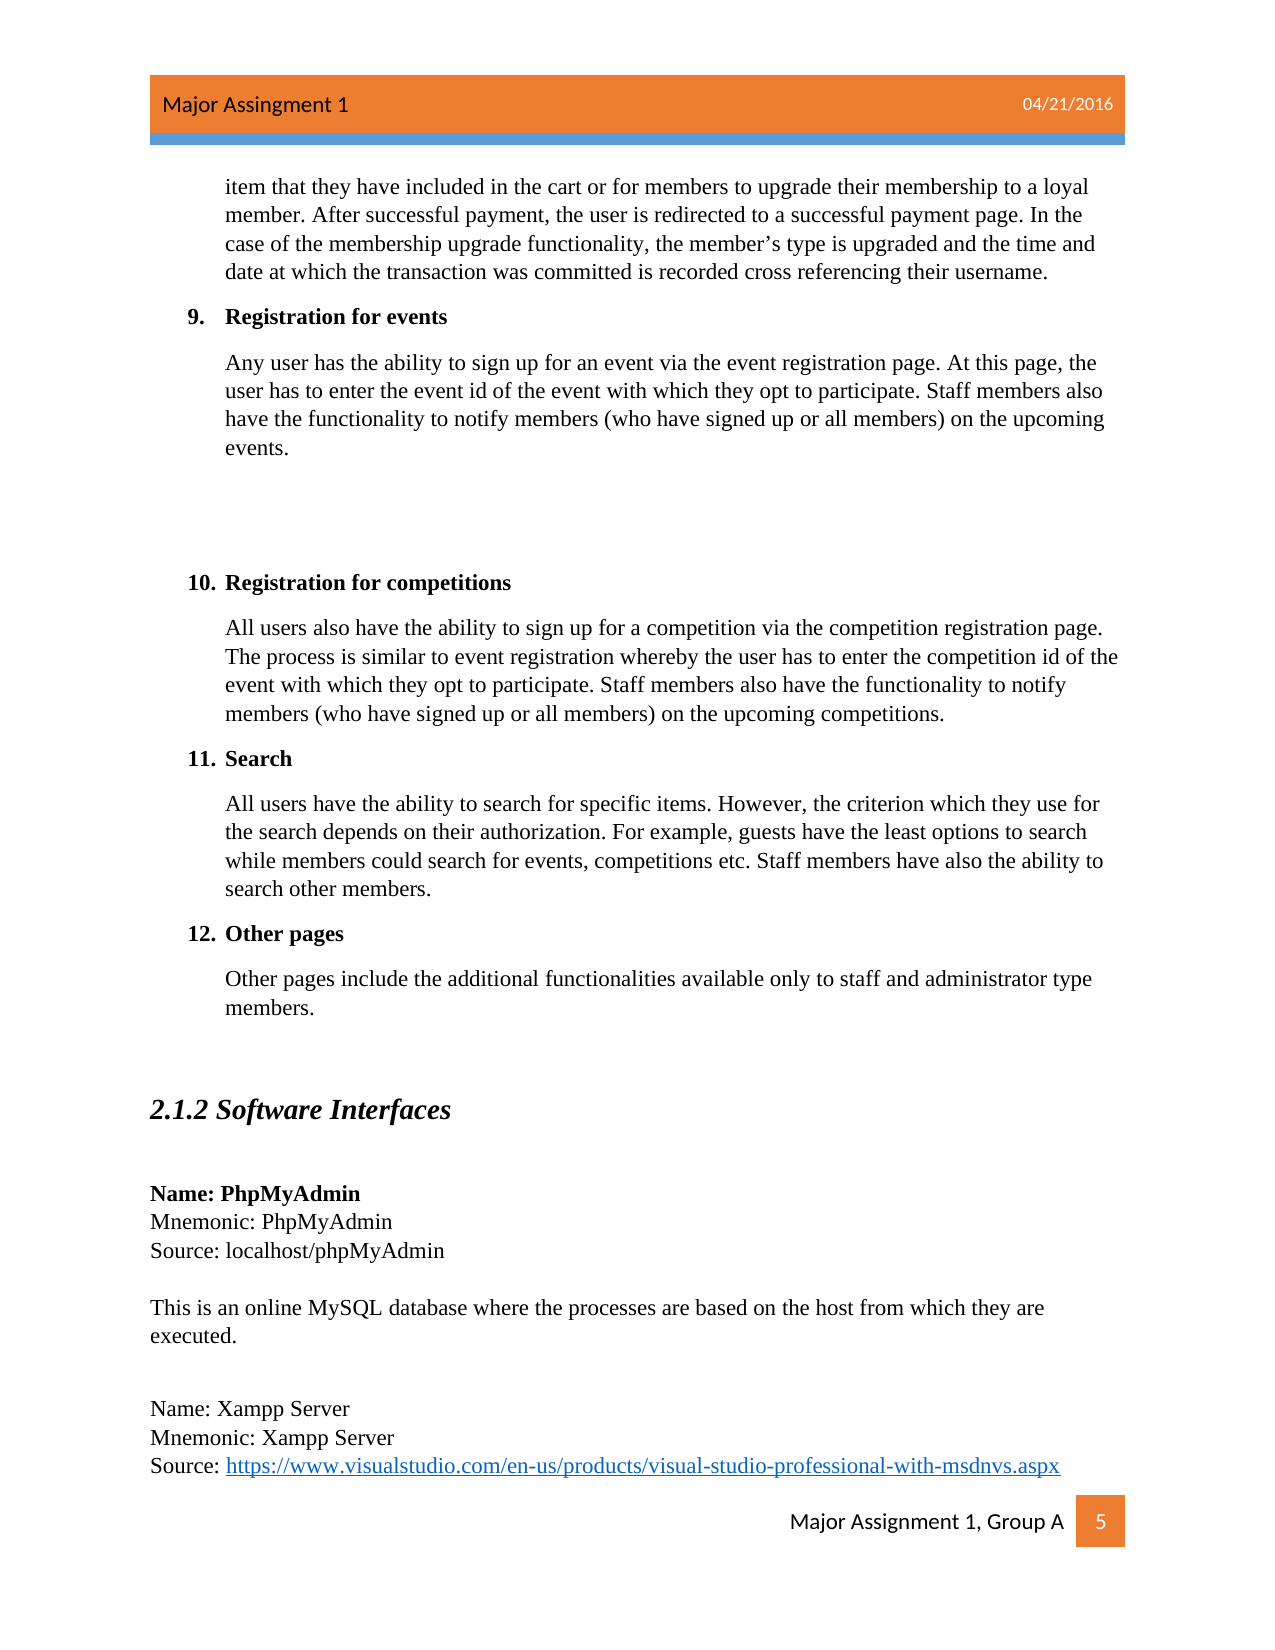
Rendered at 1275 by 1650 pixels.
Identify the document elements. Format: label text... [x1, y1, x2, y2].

text Other pages include the additional functionalities available only to staff and administrator type members. [225, 965, 1125, 1020]
list Search [187, 745, 1125, 771]
text Any user has the ability to sign up for an event via the event registration page. At this page, the user has to enter the event id of the event with which they opt to participate. Staff members also have the functionality to notify members (who have signed up or all members) on the upcoming events. [225, 348, 1125, 460]
text Mnemonic: Xampp Server [150, 1424, 1125, 1450]
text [225, 173, 1125, 285]
text Source: https://www.visualstudio.com/en-us/products/visual-studio-professional-with-msdnvs.aspx [150, 1452, 1125, 1479]
text Source: localhost/phpMyAdmin [150, 1237, 1125, 1263]
text Name: Xampp Server [150, 1396, 1125, 1422]
text All users also have the ability to sign up for a competition via the competition registration page. The process is similar to event registration whereby the user has to enter the competition id of the event with which they opt to participate. Staff members also have the functionality to notify members (who have signed up or all members) on the upcoming competitions. [225, 614, 1125, 726]
text This is an online MySQL database where the processes are based on the host from which they are executed. [150, 1293, 1125, 1348]
text Mnemonic: PhpMyAdmin [150, 1208, 1125, 1234]
list Registration for events [187, 303, 1125, 330]
text All users have the ability to search for specific items. However, the criterion which they use for the search depends on their authorization. For example, guests have the least options to search while members could search for events, competitions etc. Staff members have also the ability to search other members. [225, 790, 1125, 901]
text Name: PhpMyAdmin [150, 1180, 1125, 1206]
list Other pages [187, 920, 1125, 947]
subtitle 2.1.2 Software Interfaces [150, 1092, 1125, 1126]
list Registration for competitions [187, 569, 1125, 596]
